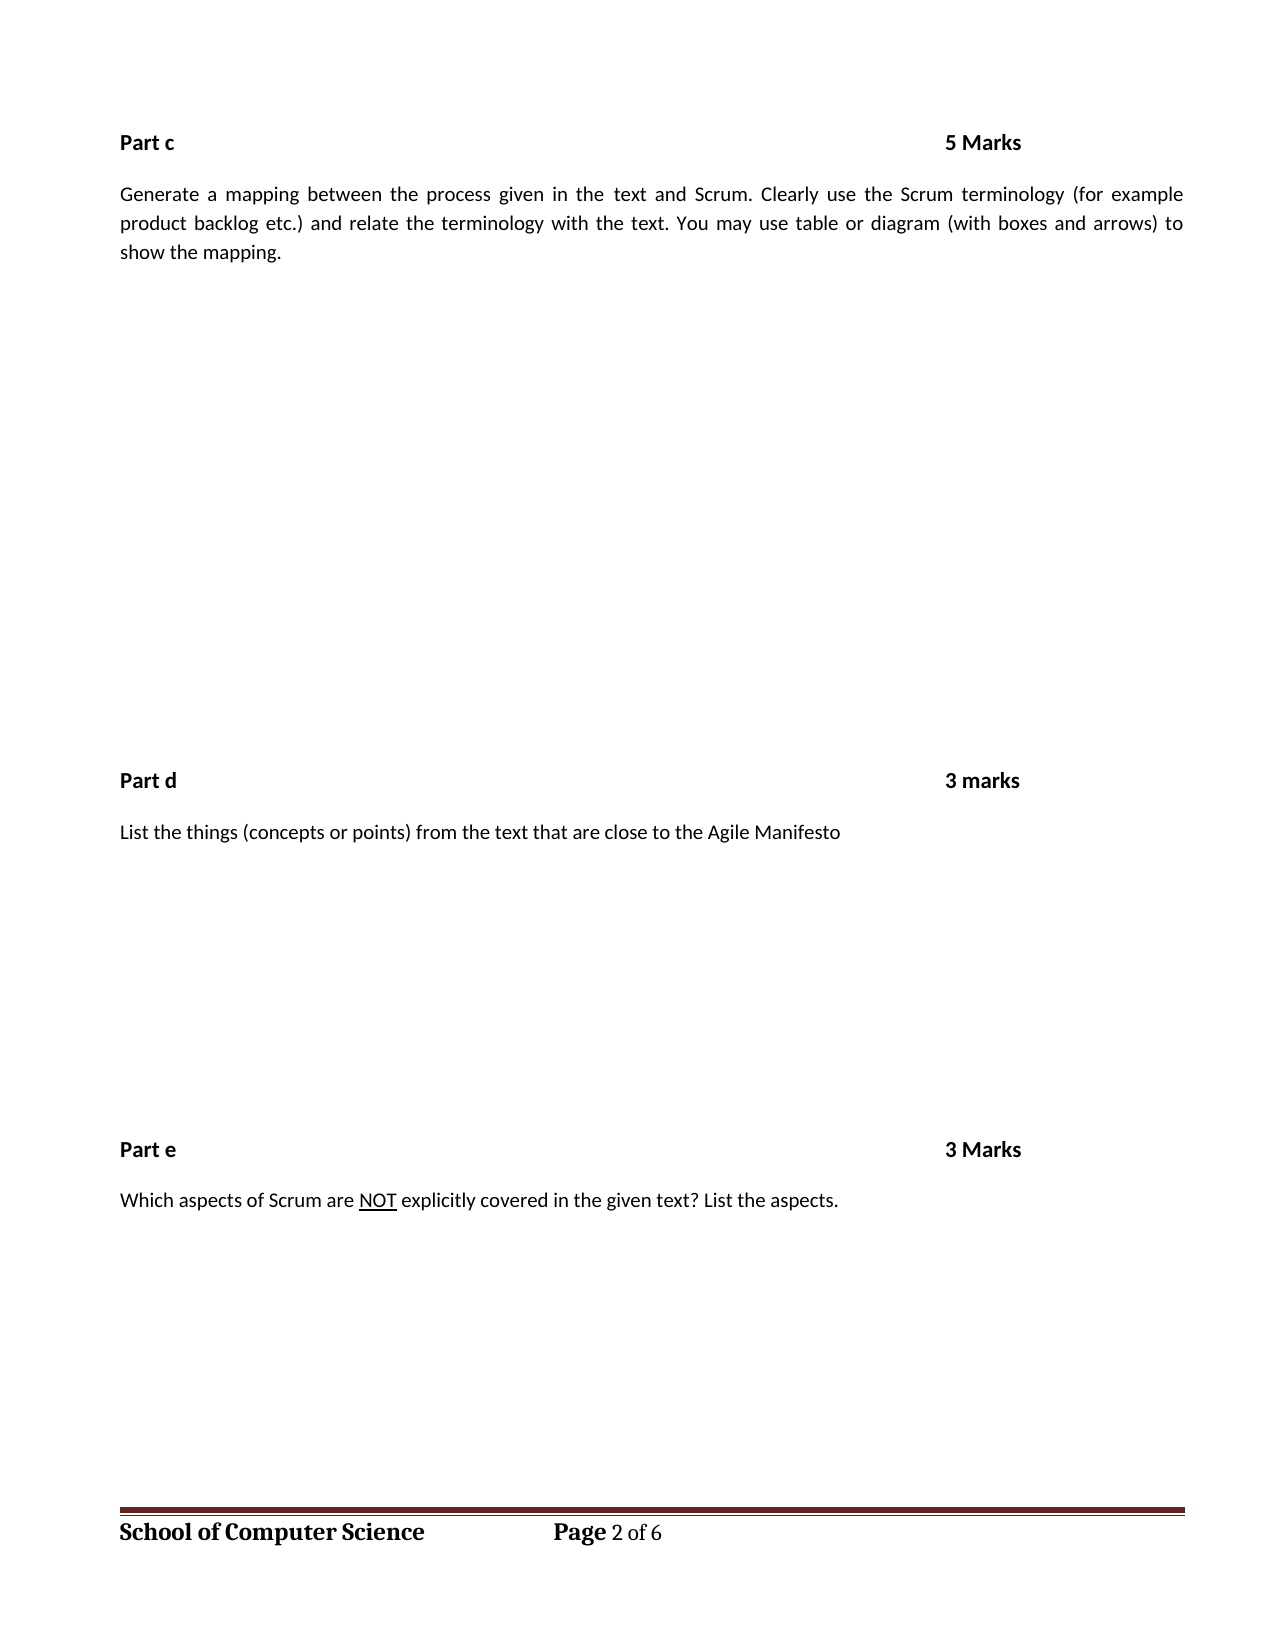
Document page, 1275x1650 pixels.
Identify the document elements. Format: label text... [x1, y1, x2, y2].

text List the things (concepts or points) from the text that are close to the Agile Manifesto [120, 819, 1185, 845]
text Part d 3 marks [120, 767, 1185, 794]
text Which aspects of Scrum are NOT explicitly covered in the given text? List the aspects. [120, 1188, 1185, 1213]
text Part e 3 Marks [120, 1135, 1185, 1163]
text Generate a mapping between the process given in the text and Scrum. Clearly use the Scrum terminology (for example product backlog etc.) and relate the terminology with the text. You may use table or diagram (with boxes and arrows) to show the mapping. [120, 181, 1185, 265]
text Part c 5 Marks [120, 128, 1185, 156]
